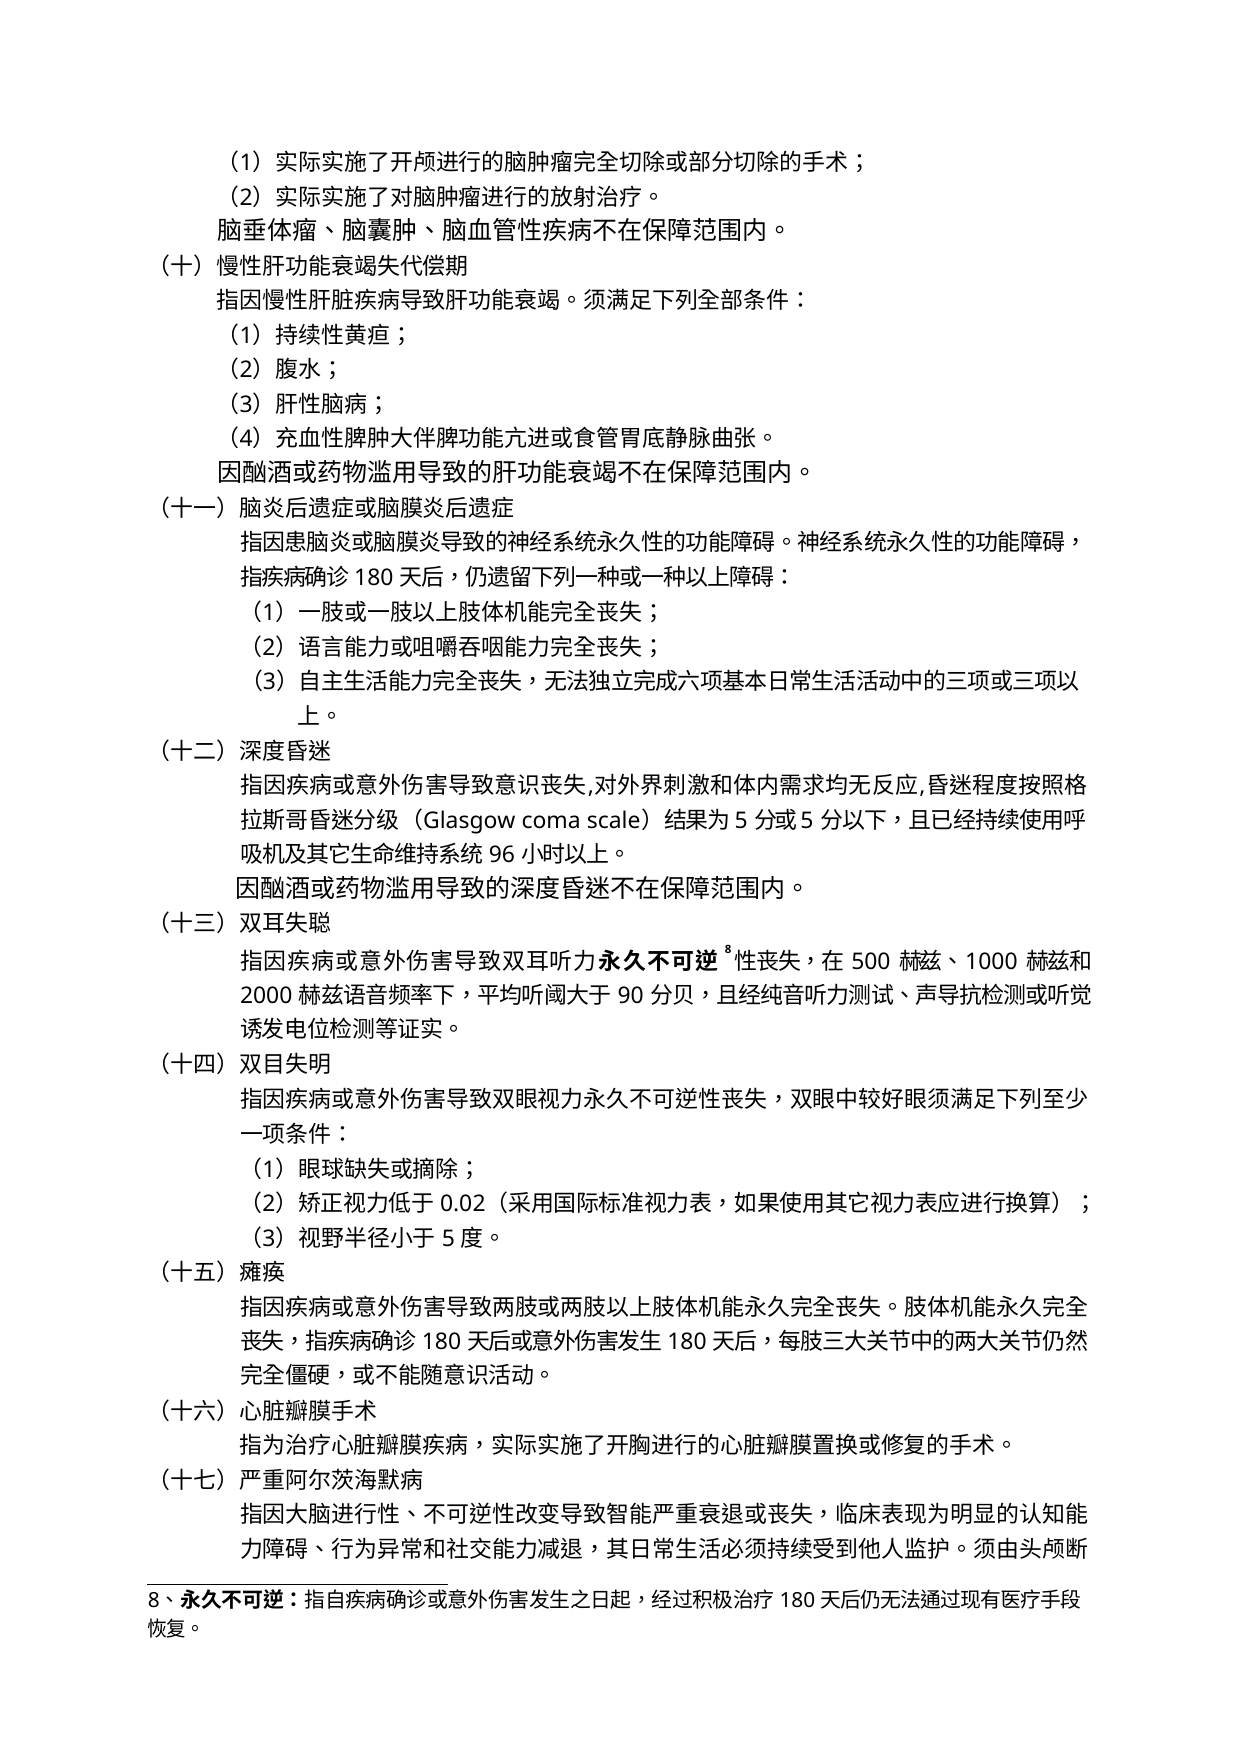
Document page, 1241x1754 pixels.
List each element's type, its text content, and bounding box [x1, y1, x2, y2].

subtitle 因酗酒或药物滥用导致的深度昏迷不在保障范围内。 [235, 872, 1115, 903]
text （1）眼球缺失或摘除； [239, 1153, 1115, 1184]
text 指因疾病或意外伤害导致意识丧失,对外界刺激和体内需求均无反应,昏迷程度按照格拉斯哥昏迷分级（Glasgow coma scale）结果为 5 分或 5 分以下，且已经持续使用呼吸机及其它生命维持系统 96 小时以上。 [240, 769, 1088, 869]
text （十）慢性肝功能衰竭失代偿期 [148, 249, 1115, 281]
text （十四）双目失明 [148, 1048, 1115, 1080]
text （2）实际实施了对脑肿瘤进行的放射治疗。 [216, 181, 1115, 212]
text （2）语言能力或咀嚼吞咽能力完全丧失； [239, 630, 1115, 662]
text （十一）脑炎后遗症或脑膜炎后遗症 [148, 492, 1115, 523]
text 指因大脑进行性、不可逆性改变导致智能严重衰退或丧失，临床表现为明显的认知能力障碍、行为异常和社交能力减退，其日常生活必须持续受到他人监护。须由头颅断 [240, 1498, 1088, 1564]
subtitle 因酗酒或药物滥用导致的肝功能衰竭不在保障范围内。 [218, 454, 1115, 488]
text 指因疾病或意外伤害导致两肢或两肢以上肢体机能永久完全丧失。肢体机能永久完全丧失，指疾病确诊 180 天后或意外伤害发生 180 天后，每肢三大关节中的两大关节仍然完全僵硬，或不能随意识活动。 [240, 1291, 1088, 1391]
text （3）肝性脑病； [216, 388, 1115, 419]
text （4）充血性脾肿大伴脾功能亢进或食管胃底静脉曲张。 [216, 422, 1115, 454]
text （2）矫正视力低于 0.02（采用国际标准视力表，如果使用其它视力表应进行换算）； [239, 1187, 1115, 1218]
subtitle 脑垂体瘤、脑囊肿、脑血管性疾病不在保障范围内。 [218, 213, 1115, 247]
text （十五）瘫痪 [148, 1256, 1115, 1287]
text （3）自主生活能力完全丧失，无法独立完成六项基本日常生活活动中的三项或三项以上。 [240, 665, 1093, 731]
text （1）持续性黄疸； [216, 319, 1115, 350]
text （十二）深度昏迷 [148, 735, 1115, 766]
text 指为治疗心脏瓣膜疾病，实际实施了开胸进行的心脏瓣膜置换或修复的手术。 [239, 1429, 1115, 1461]
text 指因慢性肝脏疾病导致肝功能衰竭。须满足下列全部条件： [216, 284, 1115, 316]
text 指因患脑炎或脑膜炎导致的神经系统永久性的功能障碍。神经系统永久性的功能障碍， 指疾病确诊 180 天后，仍遗留下列一种或一种以上障碍： [240, 526, 1104, 592]
text （1）一肢或一肢以上肢体机能完全丧失； [239, 596, 1115, 627]
text （十三）双耳失聪 [148, 907, 1115, 938]
text （2）腹水； [216, 353, 1115, 384]
text （1）实际实施了开颅进行的脑肿瘤完全切除或部分切除的手术； [216, 146, 1115, 177]
text （3）视野半径小于 5 度。 [239, 1222, 1115, 1253]
text 8、永久不可逆：指自疾病确诊或意外伤害发生之日起，经过积极治疗 180 天后仍无法通过现有医疗手段恢复。 [148, 1585, 1093, 1642]
text 指因疾病或意外伤害导致双眼视力永久不可逆性丧失，双眼中较好眼须满足下列至少一项条件： [240, 1083, 1088, 1149]
text 指因疾病或意外伤害导致双耳听力永久不可逆8性丧失，在 500 赫兹、1000 赫兹和 2000 赫兹语音频率下，平均听阈大于 90 分贝，且经纯音听力测试、声导抗检测或听觉诱发电位检测等证实。 [240, 941, 1093, 1044]
text （十七）严重阿尔茨海默病 [148, 1464, 1115, 1495]
text （十六）心脏瓣膜手术 [148, 1394, 1115, 1426]
